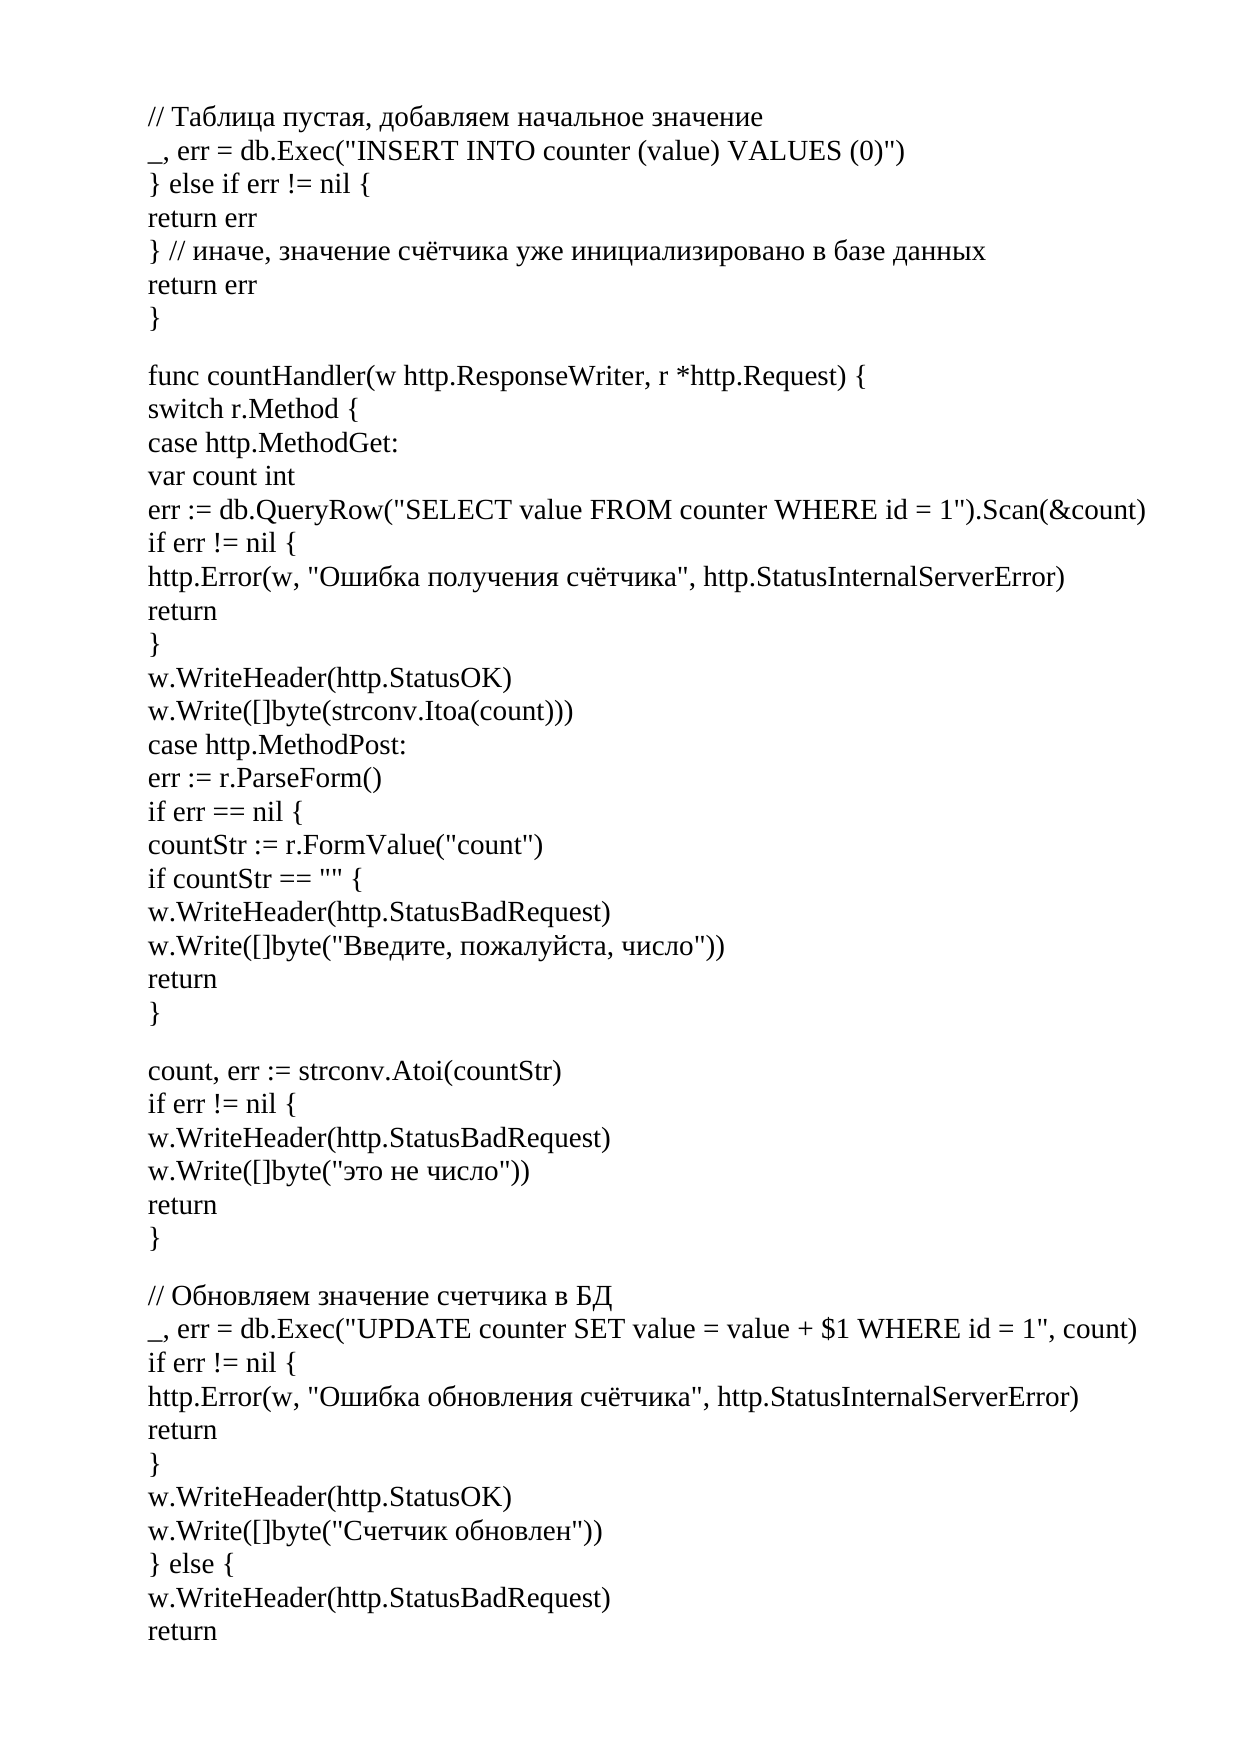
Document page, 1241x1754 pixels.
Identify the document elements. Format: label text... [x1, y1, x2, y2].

text return [148, 1412, 1181, 1446]
text w.WriteHeader(http.StatusBadRequest) [148, 1580, 1181, 1613]
text count, err := strconv.Atoi(countStr) [148, 1053, 1181, 1086]
text http.Error(w, "Ошибка обновления счётчика", http.StatusInternalServerError) [148, 1379, 1181, 1412]
text } [148, 1446, 1181, 1479]
text if err != nil { [148, 526, 1181, 559]
text w.WriteHeader(http.StatusOK) [148, 660, 1181, 693]
text return [148, 962, 1181, 995]
text return [148, 593, 1181, 626]
text switch r.Method { [148, 391, 1181, 425]
text w.Write([]byte("Введите, пожалуйста, число")) [148, 928, 1181, 962]
text var count int [148, 458, 1181, 492]
text return [148, 1187, 1181, 1221]
text } [148, 995, 1181, 1029]
text if countStr == "" { [148, 861, 1181, 894]
text } else { [148, 1546, 1181, 1580]
text } [148, 1221, 1181, 1254]
text case http.MethodGet: [148, 425, 1181, 458]
text w.WriteHeader(http.StatusBadRequest) [148, 894, 1181, 928]
text } [148, 626, 1181, 660]
text func countHandler(w http.ResponseWriter, r *http.Request) { [148, 358, 1181, 391]
text _, err = db.Exec("INSERT INTO counter (value) VALUES (0)") [148, 133, 1181, 166]
text http.Error(w, "Ошибка получения счётчика", http.StatusInternalServerError) [148, 559, 1181, 593]
text if err == nil { [148, 794, 1181, 827]
text return [148, 1613, 1181, 1647]
text } [148, 300, 1181, 334]
text // Обновляем значение счетчика в БД [148, 1278, 1181, 1312]
text w.WriteHeader(http.StatusOK) [148, 1479, 1181, 1513]
text err := r.ParseForm() [148, 760, 1181, 794]
text w.Write([]byte("Счетчик обновлен")) [148, 1513, 1181, 1546]
text } else if err != nil { [148, 166, 1181, 200]
text return err [148, 267, 1181, 300]
text w.Write([]byte(strconv.Itoa(count))) [148, 693, 1181, 727]
text w.WriteHeader(http.StatusBadRequest) [148, 1120, 1181, 1153]
text err := db.QueryRow("SELECT value FROM counter WHERE id = 1").Scan(&count) [148, 492, 1181, 526]
text case http.MethodPost: [148, 727, 1181, 760]
text _, err = db.Exec("UPDATE counter SET value = value + $1 WHERE id = 1", count) [148, 1312, 1181, 1345]
text // Таблица пустая, добавляем начальное значение [148, 99, 1181, 133]
text w.Write([]byte("это не число")) [148, 1153, 1181, 1187]
text return err [148, 200, 1181, 233]
text if err != nil { [148, 1086, 1181, 1120]
text countStr := r.FormValue("count") [148, 827, 1181, 861]
text if err != nil { [148, 1345, 1181, 1379]
text } // иначе, значение счётчика уже инициализировано в базе данных [148, 233, 1181, 267]
